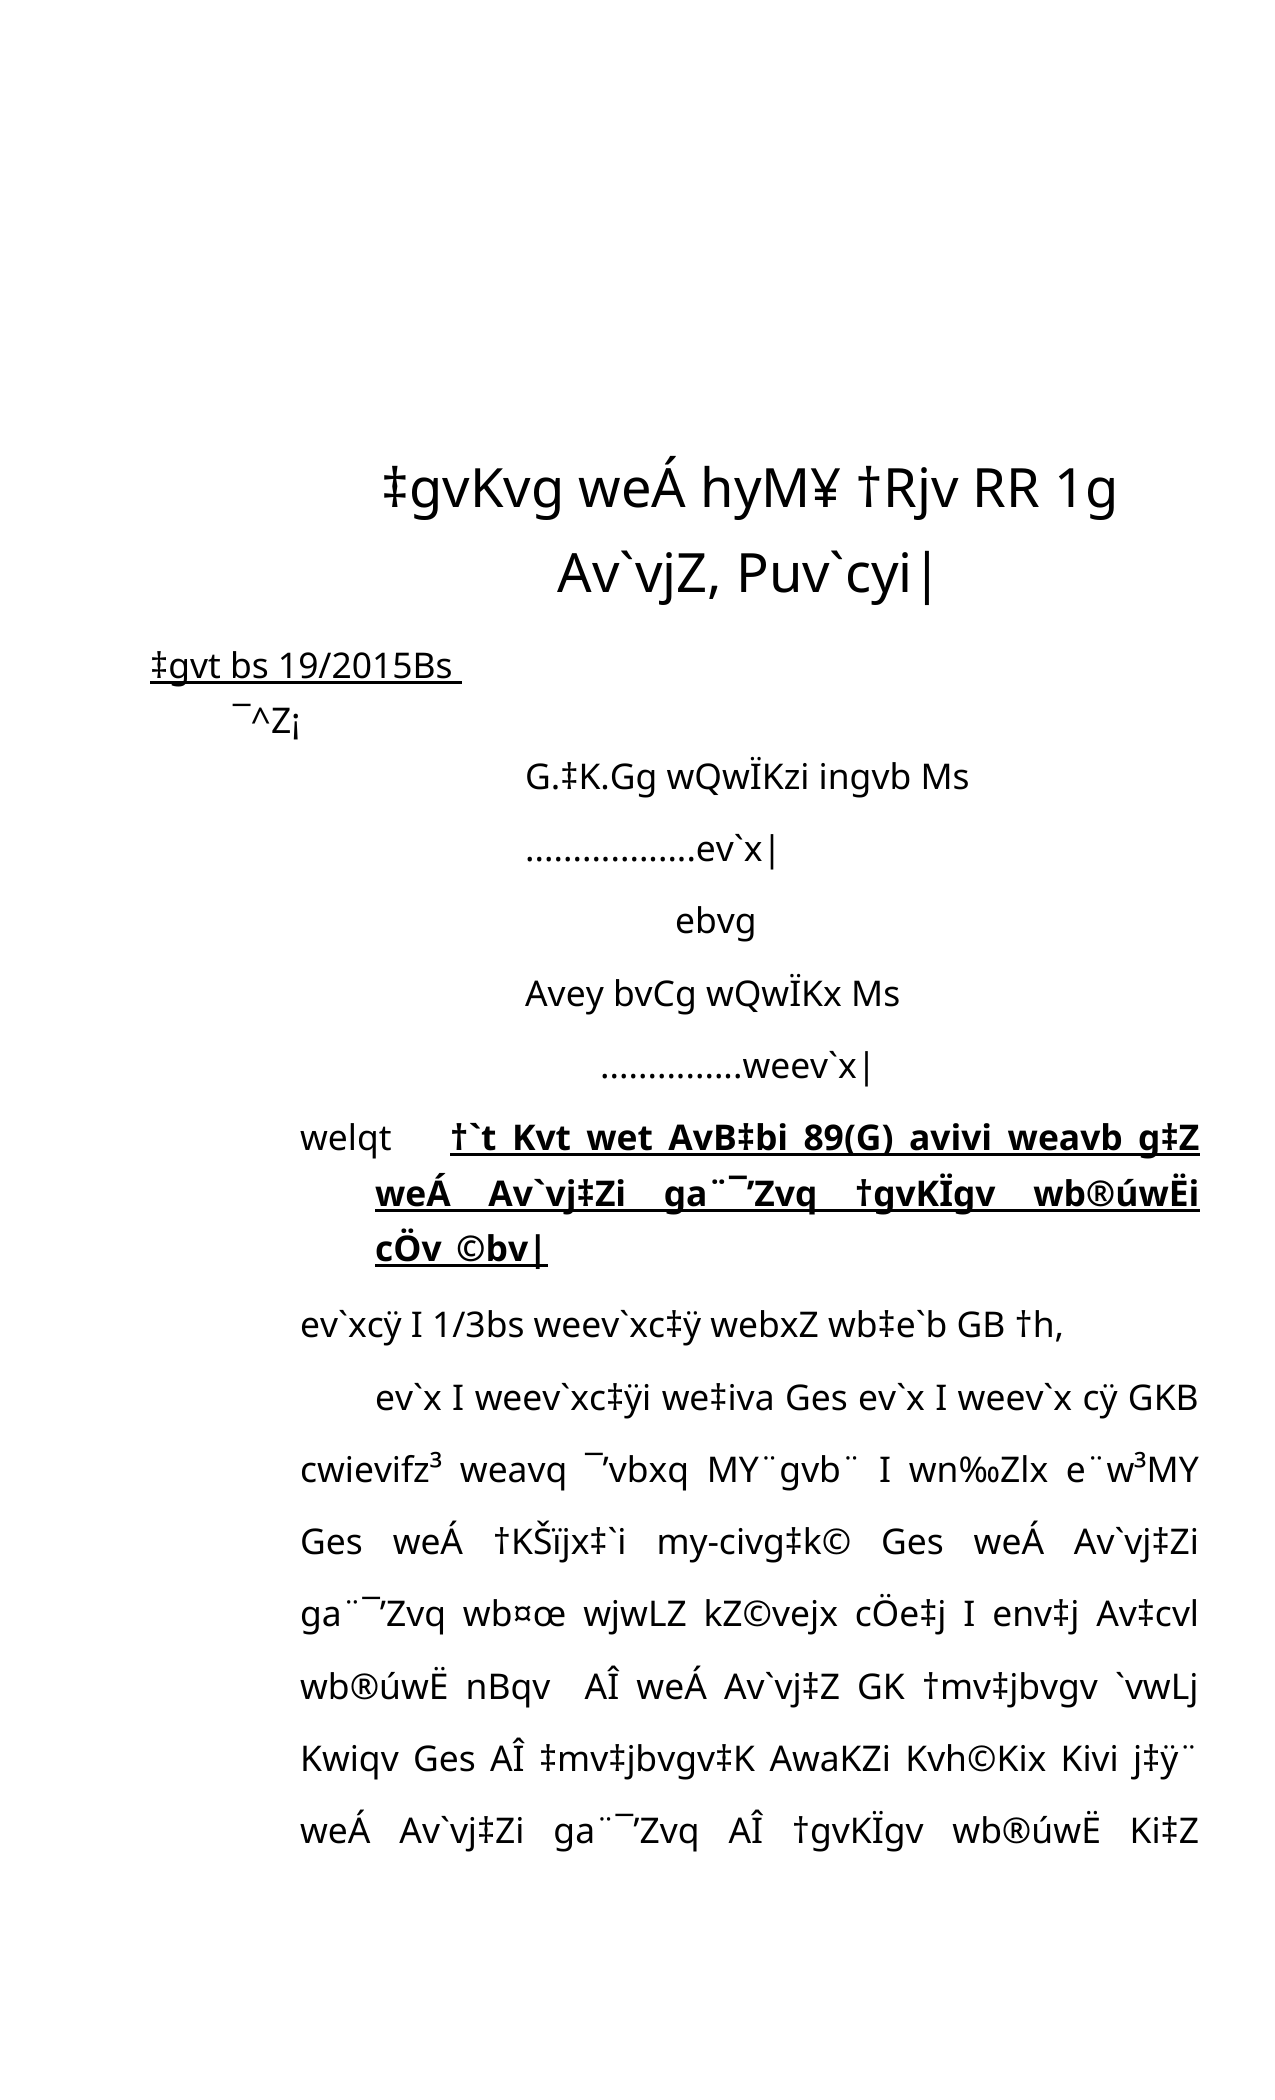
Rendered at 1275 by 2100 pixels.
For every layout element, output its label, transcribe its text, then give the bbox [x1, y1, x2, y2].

text Avey bvCg wQwÏKx Ms ...............weev`x| [525, 968, 1200, 1089]
text ‡gvKvg weÁ hyM¥ †Rjv RR 1g Av`vjZ, Puv`cyi| [300, 450, 1200, 608]
text ev`xcÿ I 1/3bs weev`xc‡ÿ webxZ wb‡e`b GB †h, [300, 1300, 1200, 1348]
text ‡gvt bs 19/2015Bs [150, 640, 1200, 689]
text G.‡K.Gg wQwÏKzi ingvb Ms ..................ev`x| [450, 751, 1200, 872]
text welqt †`t Kvt wet AvB‡bi 89(G) avivi weavb g‡Z weÁ Av`vj‡Zi ga¨¯’Zvq †gvKÏgv wb®úwËi cÖv_©bv| [300, 1113, 1200, 1272]
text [300, 1372, 1200, 1854]
text ¯^Z¡ [150, 696, 1200, 744]
text ebvg [600, 896, 1200, 944]
